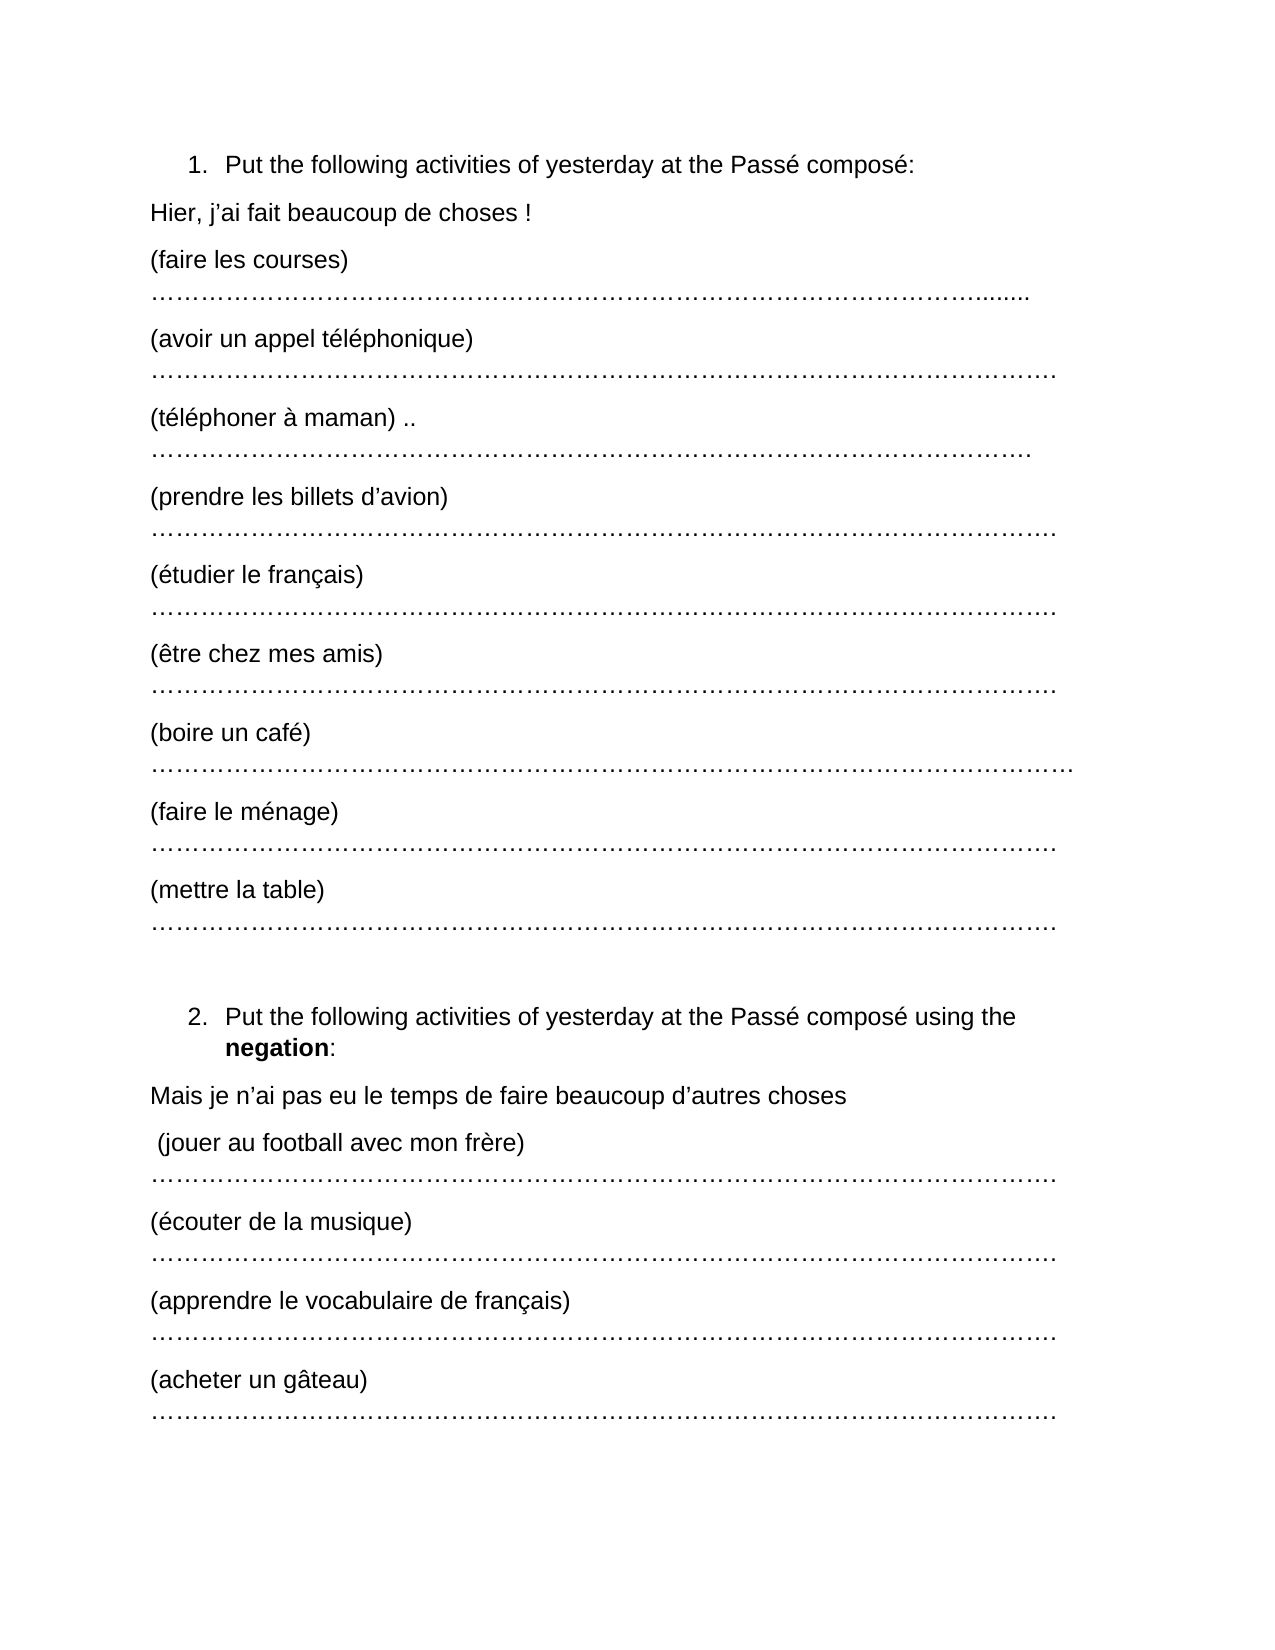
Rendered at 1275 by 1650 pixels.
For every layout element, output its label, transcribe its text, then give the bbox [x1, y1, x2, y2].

list Put the following activities of yesterday at the Passé composé using the negation: [187, 1002, 1125, 1062]
list Put the following activities of yesterday at the Passé composé: [187, 150, 1125, 179]
text (étudier le français) ………………………………………………………………………………………………. [150, 560, 1125, 620]
text (être chez mes amis) ………………………………………………………………………………………………. [150, 639, 1125, 699]
text Mais je n’ai pas eu le temps de faire beaucoup d’autres choses [150, 1081, 1125, 1109]
text (écouter de la musique) ………………………………………………………………………………………………. [150, 1207, 1125, 1267]
text (jouer au football avec mon frère) ………………………………………………………………………………………………. [150, 1128, 1125, 1188]
text (prendre les billets d’avion) ………………………………………………………………………………………………. [150, 482, 1125, 541]
text (faire le ménage) ………………………………………………………………………………………………. [150, 797, 1125, 856]
text (mettre la table) ………………………………………………………………………………………………. [150, 875, 1125, 935]
text (acheter un gâteau) ………………………………………………………………………………………………. [150, 1364, 1125, 1424]
text (apprendre le vocabulaire de français) ………………………………………………………………………………………………. [150, 1286, 1125, 1346]
text Hier, j’ai fait beaucoup de choses ! [150, 198, 1125, 226]
text (avoir un appel téléphonique) ………………………………………………………………………………………………. [150, 324, 1125, 384]
text (téléphoner à maman) ..……………………………………………………………………………………………. [150, 403, 1125, 463]
text (faire les courses) ………………………………………………………………………………………........ [150, 245, 1125, 305]
text (boire un café) ………………………………………………………………………………………………… [150, 718, 1125, 778]
